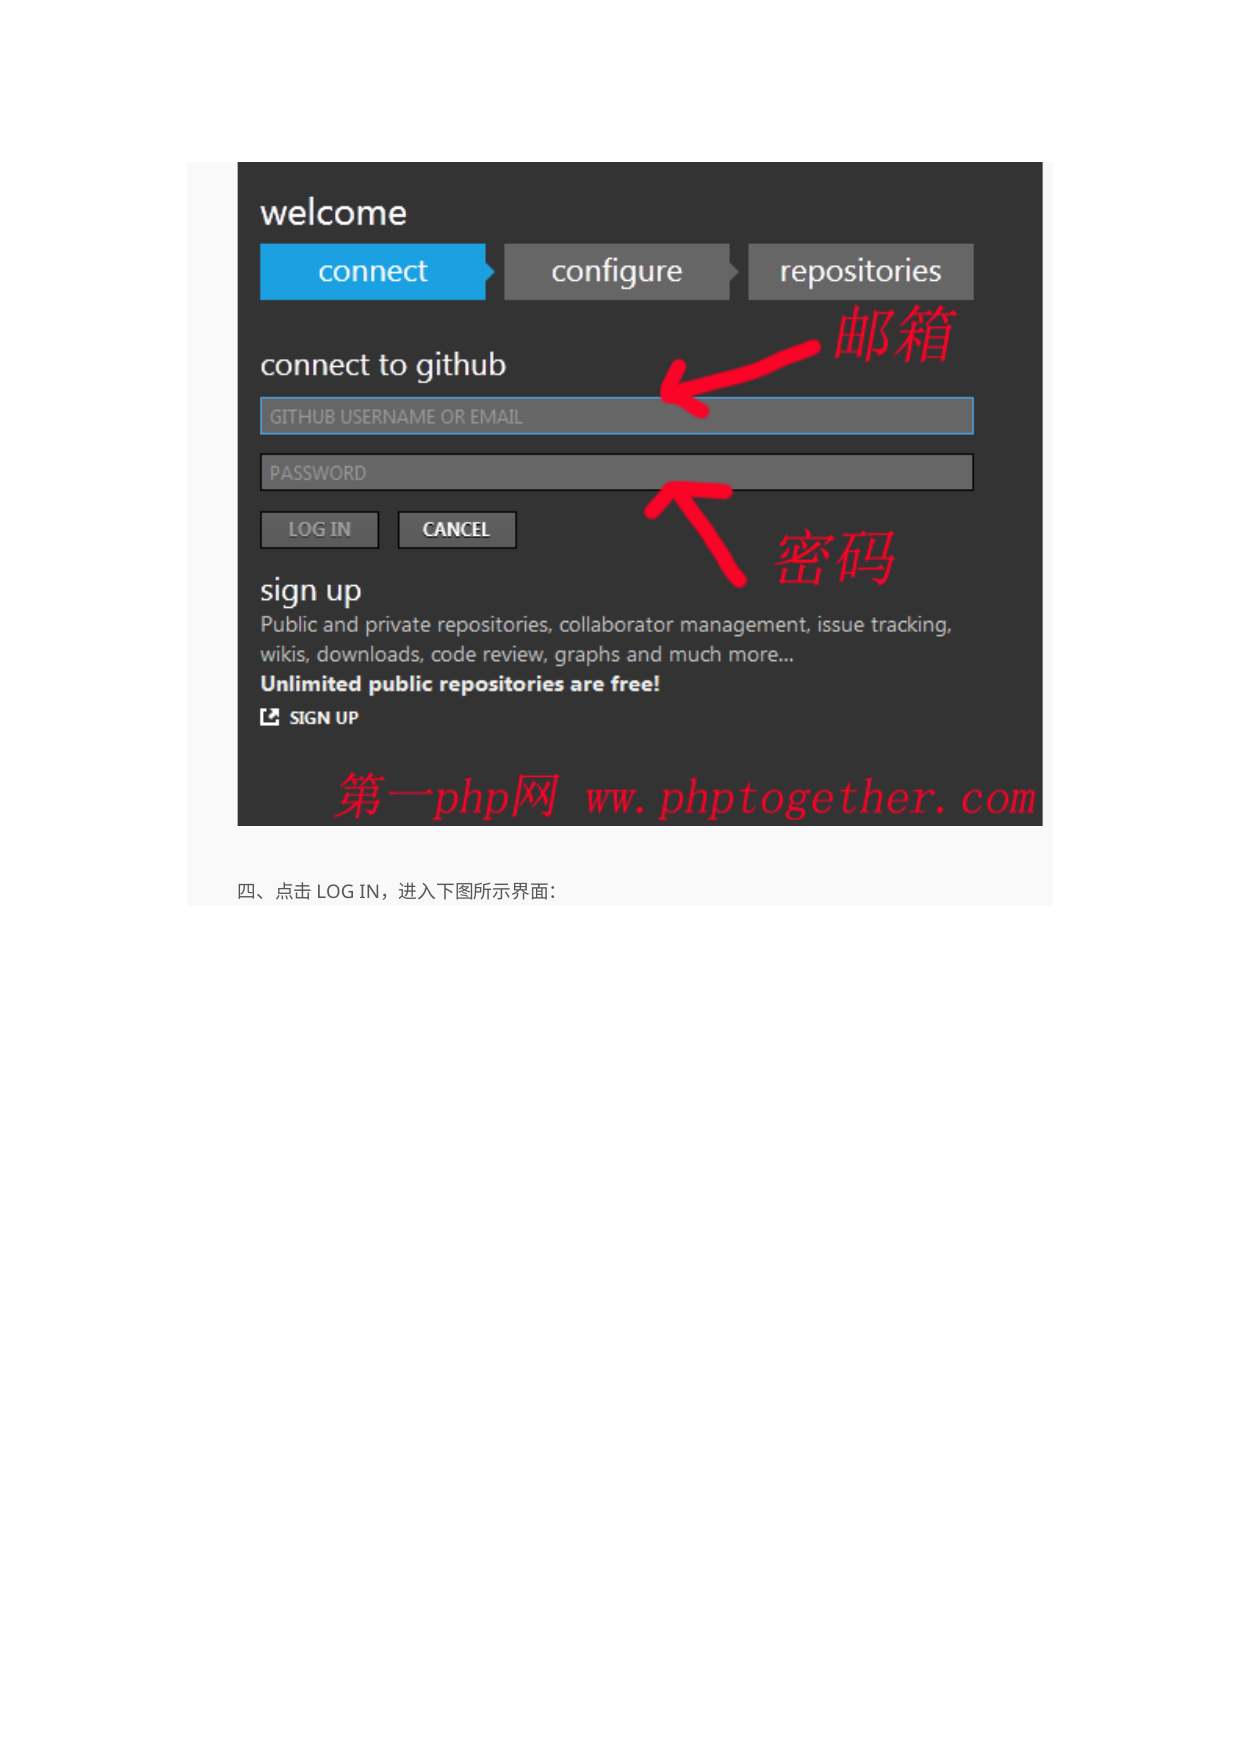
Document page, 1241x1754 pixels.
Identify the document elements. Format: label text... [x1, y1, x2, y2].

text 四、点击LOG IN，进入下图所示界面： [187, 874, 1053, 906]
picture [237, 162, 1043, 826]
